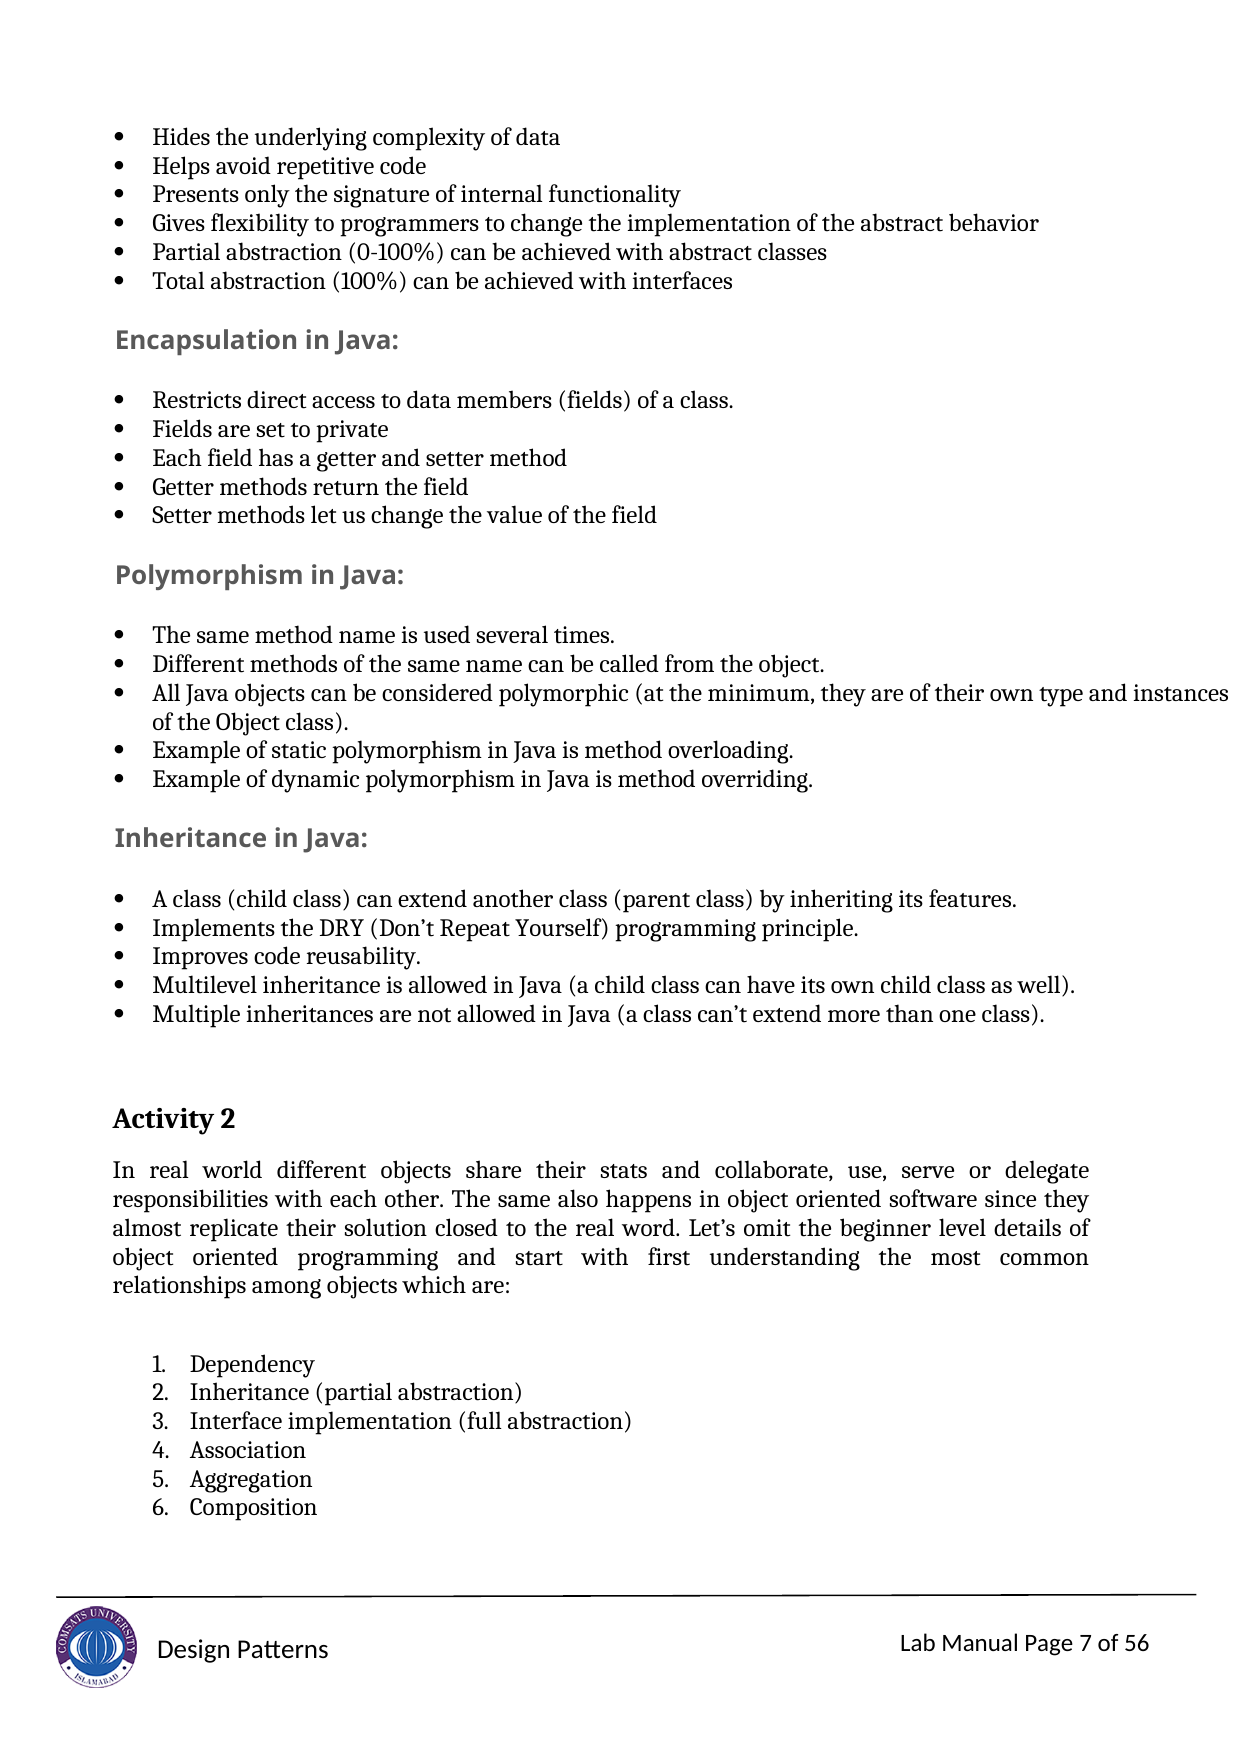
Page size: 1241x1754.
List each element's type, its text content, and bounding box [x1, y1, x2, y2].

list Example of dynamic polymorphism in Java is method overriding. [114, 765, 1240, 794]
list Multiple inheritances are not allowed in Java (a class can’t extend more than one class). [114, 1000, 1240, 1028]
list Interface implementation (full abstraction) [152, 1407, 1240, 1436]
list Dependency [152, 1349, 1240, 1378]
list Inheritance (partial abstraction) [152, 1378, 1240, 1407]
list Example of static polymorphism in Java is method overloading. [114, 736, 1240, 765]
list The same method name is used several times. [114, 621, 1240, 650]
text Polymorphism in Java: [114, 557, 1240, 592]
list Getter methods return the field [114, 473, 1240, 501]
text Encapsulation in Java: [114, 322, 1240, 357]
list Hides the underlying complexity of data [114, 123, 1240, 152]
list Different methods of the same name can be called from the object. [114, 650, 1240, 679]
list Fields are set to private [114, 415, 1240, 444]
list Composition [152, 1493, 1240, 1522]
list Presents only the signature of internal functionality [114, 180, 1240, 209]
list Aggregation [152, 1464, 1240, 1493]
list Implements the DRY (Don’t Repeat Yourself) programming principle. [114, 913, 1240, 942]
list Association [152, 1436, 1240, 1464]
list Setter methods let us change the value of the field [114, 501, 1240, 530]
list Improves code reusability. [114, 942, 1240, 971]
list Each field has a getter and setter method [114, 444, 1240, 473]
list Helps avoid repetitive code [114, 152, 1240, 180]
list Multilevel inheritance is allowed in Java (a child class can have its own child class as well). [114, 971, 1240, 1000]
list All Java objects can be considered polymorphic (at the minimum, they are of their own type and instances of the Object class). [114, 679, 1240, 736]
list Partial abstraction (0-100%) can be achieved with abstract classes [114, 238, 1240, 267]
text In real world different objects share their stats and collaborate, use, serve or delegate responsibilities with each other. The same also happens in object oriented software since they almost replicate their solution closed to the real word. Let’s omit the beginner level details of object oriented programming and start with first understanding the most common relationships among objects which are: [112, 1156, 1091, 1300]
list A class (child class) can extend another class (parent class) by inheriting its features. [114, 885, 1240, 913]
text Inheritance in Java: [114, 820, 1240, 856]
list Gives flexibility to programmers to change the implementation of the abstract behavior [114, 209, 1240, 238]
subtitle Activity 2 [112, 1102, 1240, 1136]
list Restricts direct access to data members (fields) of a class. [114, 386, 1240, 415]
picture [56, 1606, 139, 1688]
list Total abstraction (100%) can be achieved with interfaces [114, 267, 1240, 295]
